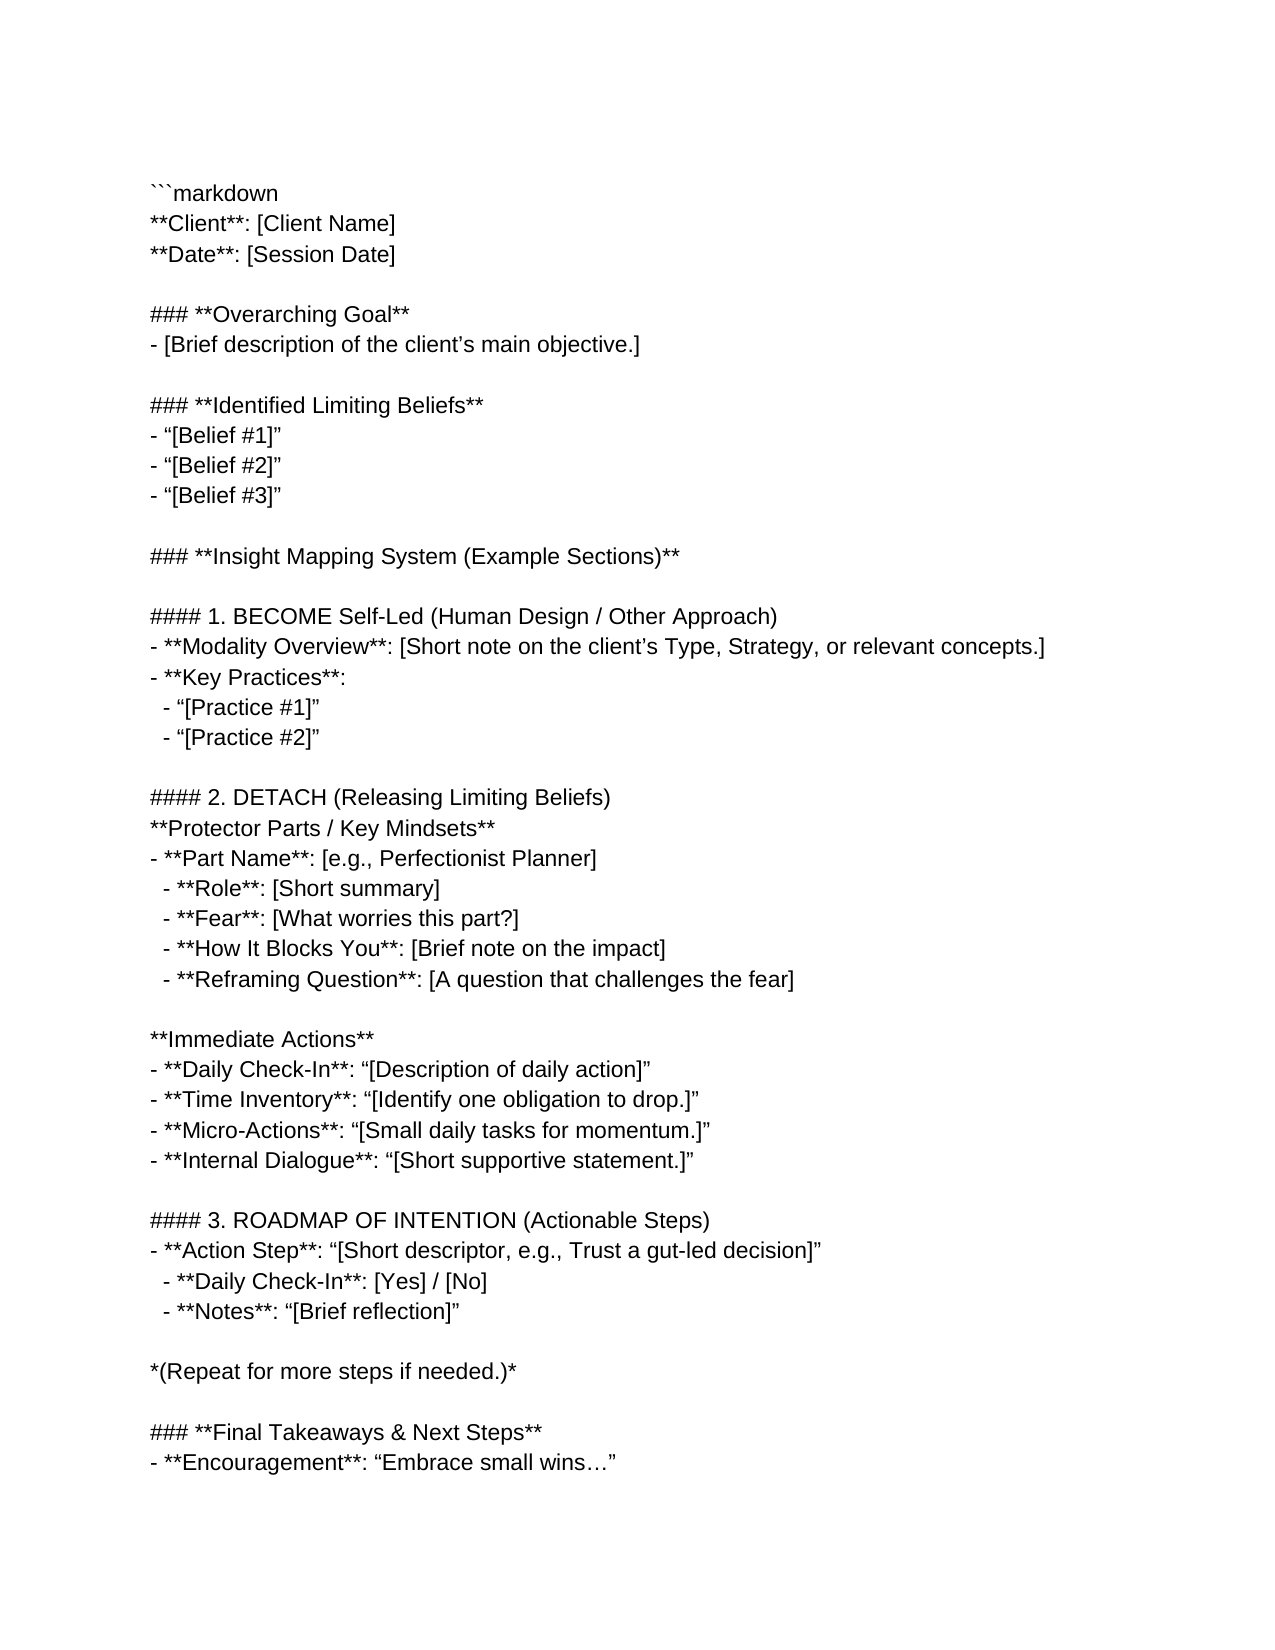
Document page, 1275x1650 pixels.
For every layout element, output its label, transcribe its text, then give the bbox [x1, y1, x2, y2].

text - **Micro-Actions**: “[Small daily tasks for momentum.]” [150, 1117, 1125, 1143]
text **Date**: [Session Date] [150, 241, 1125, 267]
text - [Brief description of the client’s main objective.] [150, 331, 1125, 358]
text ```markdown [150, 180, 1125, 207]
text - **Internal Dialogue**: “[Short supportive statement.]” [150, 1147, 1125, 1173]
text - **How It Blocks You**: [Brief note on the impact] [150, 935, 1125, 962]
text - “[Practice #1]” [150, 694, 1125, 720]
text **Protector Parts / Key Mindsets** [150, 814, 1125, 841]
text - “[Belief #2]” [150, 452, 1125, 478]
text - “[Practice #2]” [150, 724, 1125, 750]
text ### **Identified Limiting Beliefs** [150, 392, 1125, 418]
text ### **Insight Mapping System (Example Sections)** [150, 543, 1125, 569]
text #### 3. ROADMAP OF INTENTION (Actionable Steps) [150, 1207, 1125, 1234]
text - **Daily Check-In**: “[Description of daily action]” [150, 1056, 1125, 1083]
text *(Repeat for more steps if needed.)* [150, 1358, 1125, 1385]
text ### **Final Takeaways & Next Steps** [150, 1419, 1125, 1445]
text - **Fear**: [What worries this part?] [150, 905, 1125, 932]
text - **Role**: [Short summary] [150, 875, 1125, 901]
text - **Daily Check-In**: [Yes] / [No] [150, 1268, 1125, 1294]
text - **Action Step**: “[Short descriptor, e.g., Trust a gut-led decision]” [150, 1237, 1125, 1264]
text ### **Overarching Goal** [150, 301, 1125, 327]
text #### 2. DETACH (Releasing Limiting Beliefs) [150, 784, 1125, 811]
text - **Reframing Question**: [A question that challenges the fear] [150, 966, 1125, 992]
text - **Modality Overview**: [Short note on the client’s Type, Strategy, or relevant concepts.] [150, 633, 1125, 660]
text - **Key Practices**: [150, 663, 1125, 690]
text **Immediate Actions** [150, 1026, 1125, 1052]
text - **Notes**: “[Brief reflection]” [150, 1298, 1125, 1324]
text - “[Belief #1]” [150, 422, 1125, 448]
text - “[Belief #3]” [150, 482, 1125, 509]
text **Client**: [Client Name] [150, 210, 1125, 237]
text - **Time Inventory**: “[Identify one obligation to drop.]” [150, 1086, 1125, 1113]
text - **Part Name**: [e.g., Perfectionist Planner] [150, 845, 1125, 871]
text - **Encouragement**: “Embrace small wins…” [150, 1449, 1125, 1475]
text #### 1. BECOME Self-Led (Human Design / Other Approach) [150, 603, 1125, 629]
